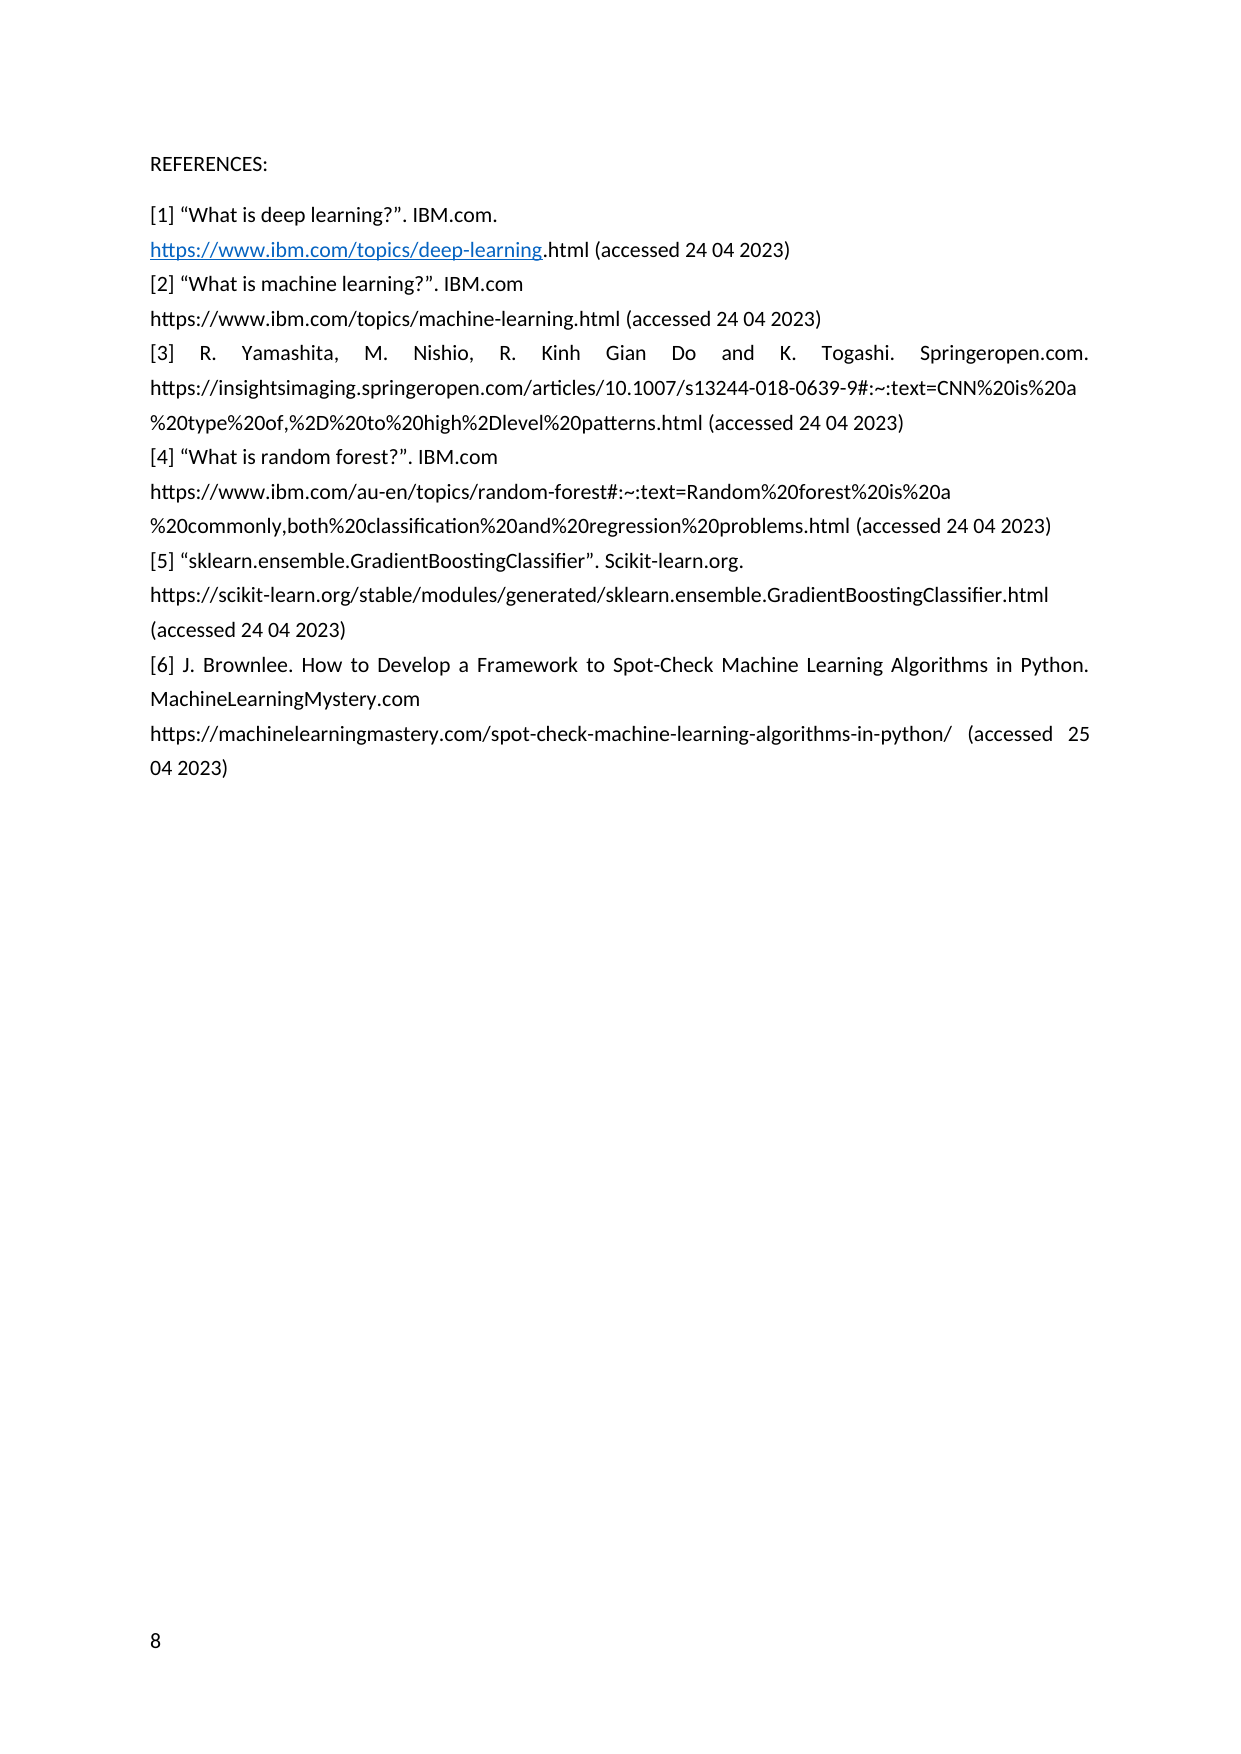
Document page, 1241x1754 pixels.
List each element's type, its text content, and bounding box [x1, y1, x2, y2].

text [3] R. Yamashita, M. Nishio, R. Kinh Gian Do and K. Togashi. Springeropen.com. https://insightsimaging.springeropen.com/articles/10.1007/s13244-018-0639-9#:~:text=CNN%20is%20a%20type%20of,%2D%20to%20high%2Dlevel%20patterns.html (accessed 24 04 2023) [150, 339, 1090, 435]
text https://www.ibm.com/topics/deep-learning.html (accessed 24 04 2023) [150, 236, 1090, 262]
text [2] “What is machine learning?”. IBM.com [150, 270, 1090, 297]
text https://www.ibm.com/topics/machine-learning.html (accessed 24 04 2023) [150, 305, 1090, 332]
text https://www.ibm.com/au-en/topics/random-forest#:~:text=Random%20forest%20is%20a%20commonly,both%20classification%20and%20regression%20problems.html (accessed 24 04 2023) [150, 478, 1090, 539]
text [4] “What is random forest?”. IBM.com [150, 443, 1090, 470]
text https://scikit-learn.org/stable/modules/generated/sklearn.ensemble.GradientBoostingClassifier.html (accessed 24 04 2023) [150, 582, 1090, 643]
text [6] J. Brownlee. How to Develop a Framework to Spot-Check Machine Learning Algorithms in Python. MachineLearningMystery.com [150, 651, 1090, 712]
text REFERENCES: [150, 150, 1090, 177]
text [5] “sklearn.ensemble.GradientBoostingClassifier”. Scikit-learn.org. [150, 547, 1090, 574]
text [1] “What is deep learning?”. IBM.com. [150, 201, 1090, 228]
text https://machinelearningmastery.com/spot-check-machine-learning-algorithms-in-python/ (accessed 25 04 2023) [150, 720, 1090, 781]
